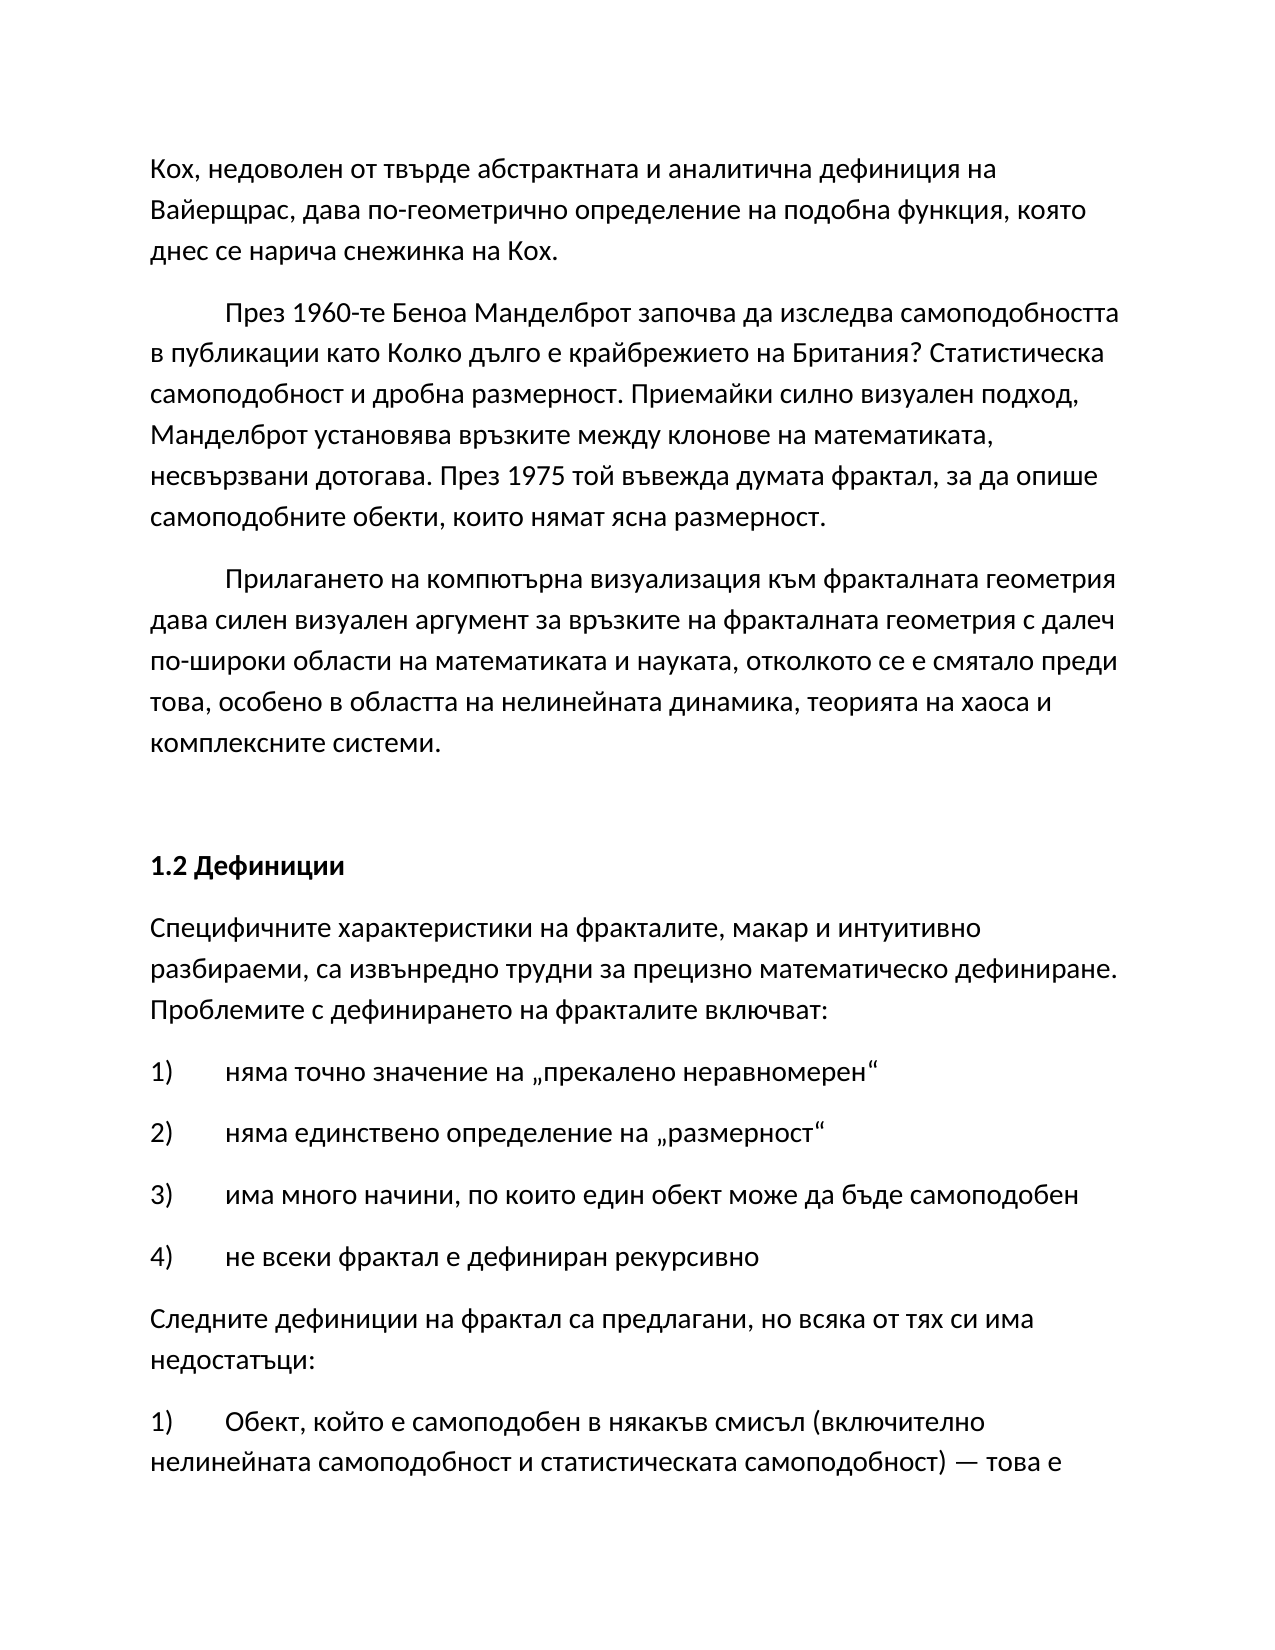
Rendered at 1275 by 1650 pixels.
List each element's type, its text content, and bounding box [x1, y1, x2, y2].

text Специфичните характеристики на фракталите, макар и интуитивно разбираеми, са извънредно трудни за прецизно математическо дефиниране. Проблемите с дефинирането на фракталите включват: [150, 909, 1125, 1027]
text 4) не всеки фрактал е дефиниран рекурсивно [150, 1238, 1125, 1274]
text Следните дефиниции на фрактал са предлагани, но всяка от тях си има недостатъци: [150, 1300, 1125, 1376]
text Прилагането на компютърна визуализация към фракталната геометрия дава силен визуален аргумент за връзките на фракталната геометрия с далеч по-широки области на математиката и науката, отколкото се е смятало преди това, особено в областта на нелинейната динамика, теорията на хаоса и комплексните системи. [150, 560, 1125, 759]
text 1.2 Дефиниции [150, 847, 1125, 883]
text 1) няма точно значение на „прекалено неравномерен“ [150, 1053, 1125, 1088]
text 2) няма единствено определение на „размерност“ [150, 1114, 1125, 1150]
text През 1960-те Беноа Манделброт започва да изследва самоподобността в публикации като Колко дълго е крайбрежието на Британия? Статистическа самоподобност и дробна размерност. Приемайки силно визуален подход, Манделброт установява връзките между клонове на математиката, несвързвани дотогава. През 1975 той въвежда думата фрактал, за да опише самоподобните обекти, които нямат ясна размерност. [150, 294, 1125, 534]
text 3) има много начини, по които един обект може да бъде самоподобен [150, 1176, 1125, 1212]
